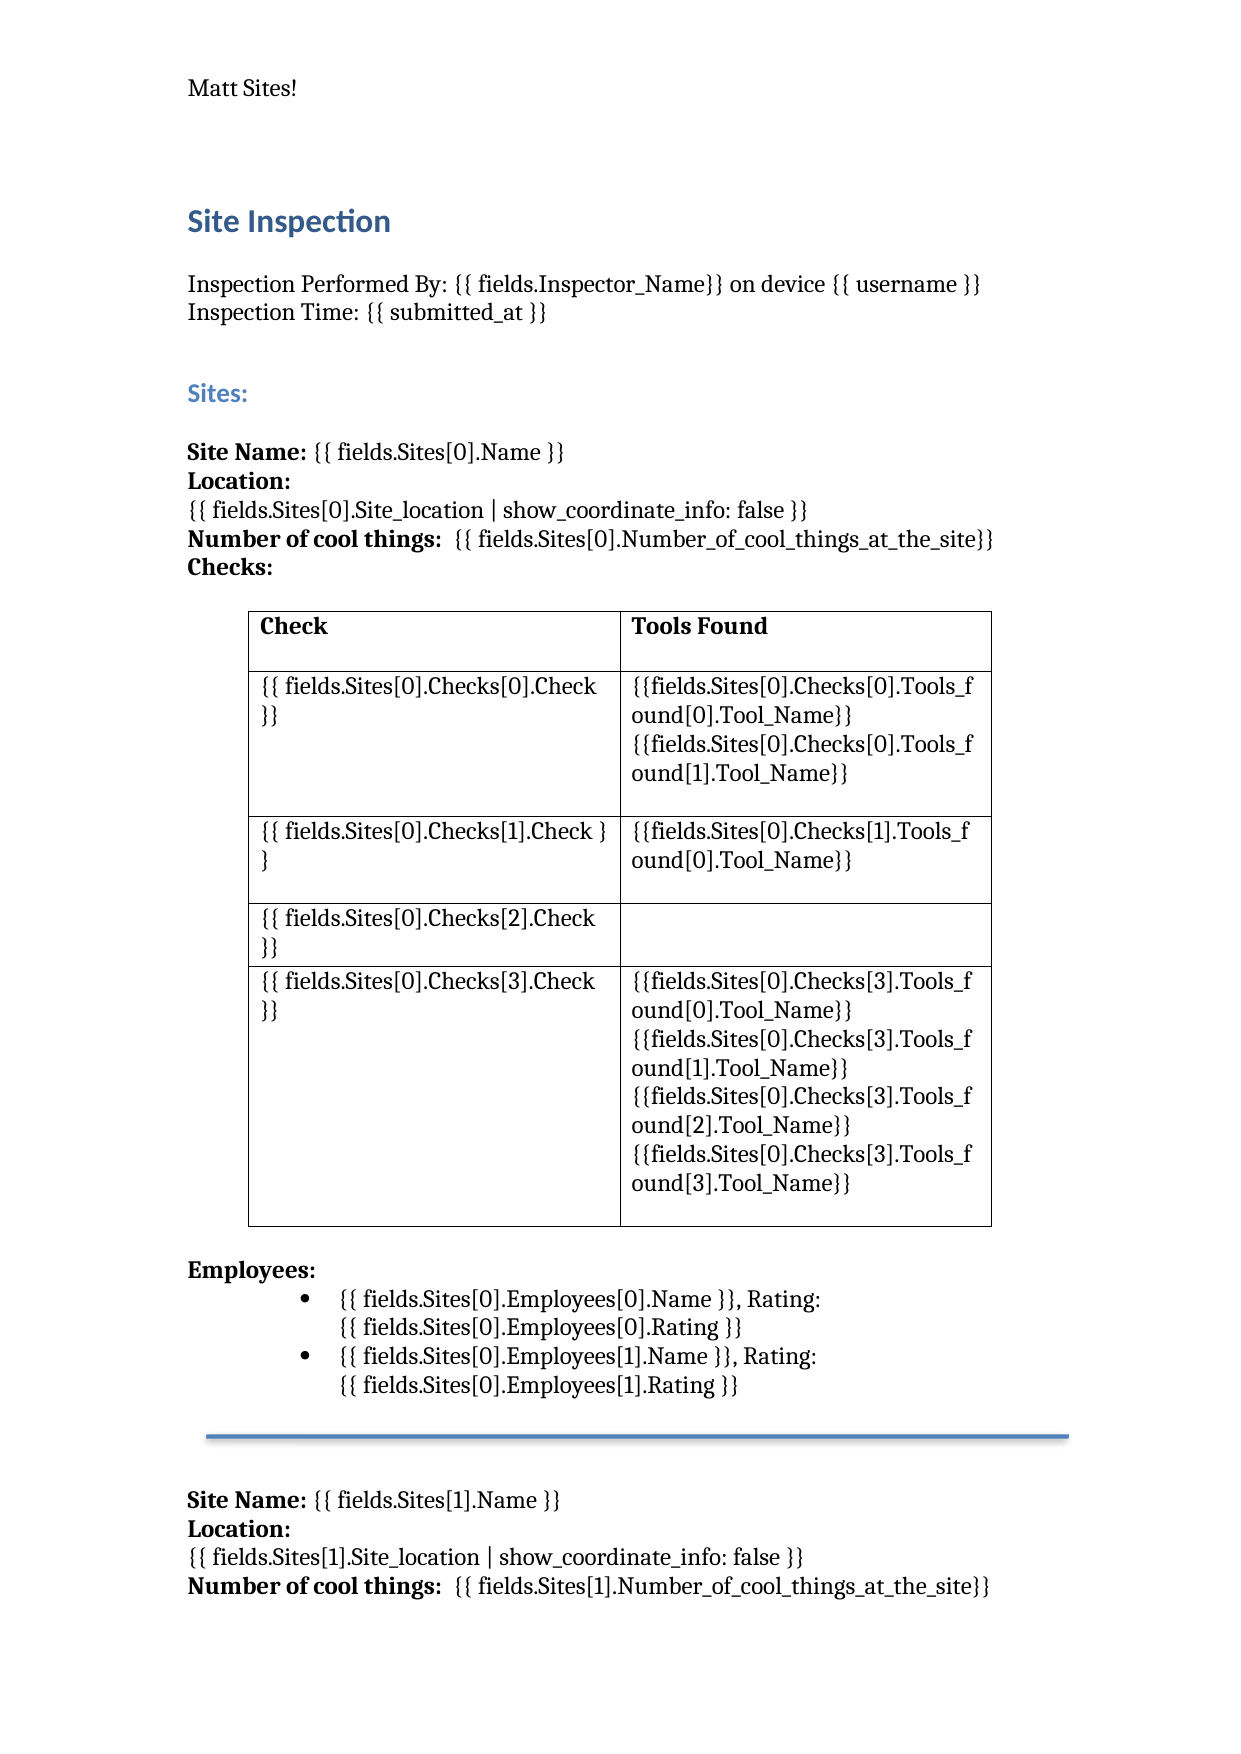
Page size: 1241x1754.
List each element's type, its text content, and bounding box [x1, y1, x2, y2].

table_cell {{ fields.Sites[0].Checks[0].Check }} [249, 672, 620, 816]
text Location: [187, 1514, 1053, 1543]
table_header Tools Found [621, 612, 991, 671]
list {{ fields.Sites[0].Employees[1].Name }}, Rating: {{ fields.Sites[0].Employees[1].Rating }} [301, 1342, 1053, 1399]
table_cell {{ fields.Sites[0].Checks[1].Check }} [249, 817, 620, 903]
table_cell {{fields.Sites[0].Checks[0].Tools_found[0].Tool_Name}} {{fields.Sites[0].Checks[0].Tools_found[1].Tool_Name}} [621, 672, 991, 816]
text Inspection Time: {{ submitted_at }} [187, 298, 1053, 327]
table_cell {{ fields.Sites[0].Checks[3].Check }} [249, 967, 620, 1226]
text Site Name: {{ fields.Sites[0].Name }} [187, 438, 1053, 467]
text Number of cool things: {{ fields.Sites[0].Number_of_cool_things_at_the_site}} [187, 524, 1053, 553]
table_cell {{fields.Sites[0].Checks[3].Tools_found[0].Tool_Name}} {{fields.Sites[0].Checks[3].Tools_found[1].Tool_Name}} {{fields.Sites[0].Checks[3].Tools_found[2].Tool_Name}} {{fields.Sites[0].Checks[3].Tools_found[3].Tool_Name}} [621, 967, 991, 1226]
text Inspection Performed By: {{ fields.Inspector_Name}} on device {{ username }} [187, 269, 1053, 298]
text Site Name: {{ fields.Sites[1].Name }} [187, 1486, 1053, 1514]
table_header Check [249, 612, 620, 671]
subtitle Sites: [187, 377, 1053, 409]
table_cell {{ fields.Sites[0].Checks[2].Check }} [249, 904, 620, 966]
text Employees: [187, 1256, 1053, 1284]
subtitle Site Inspection [187, 200, 1053, 241]
text {{ fields.Sites[0].Site_location | show_coordinate_info: false }} [187, 496, 1053, 524]
text Checks: [187, 553, 1053, 582]
table_cell {{fields.Sites[0].Checks[1].Tools_found[0].Tool_Name}} [621, 817, 991, 903]
table_cell [621, 904, 991, 966]
text Location: [187, 467, 1053, 496]
text Number of cool things: {{ fields.Sites[1].Number_of_cool_things_at_the_site}} [187, 1572, 1053, 1601]
text {{ fields.Sites[1].Site_location | show_coordinate_info: false }} [187, 1543, 1053, 1572]
list {{ fields.Sites[0].Employees[0].Name }}, Rating: {{ fields.Sites[0].Employees[0].Rating }} [301, 1284, 1053, 1342]
